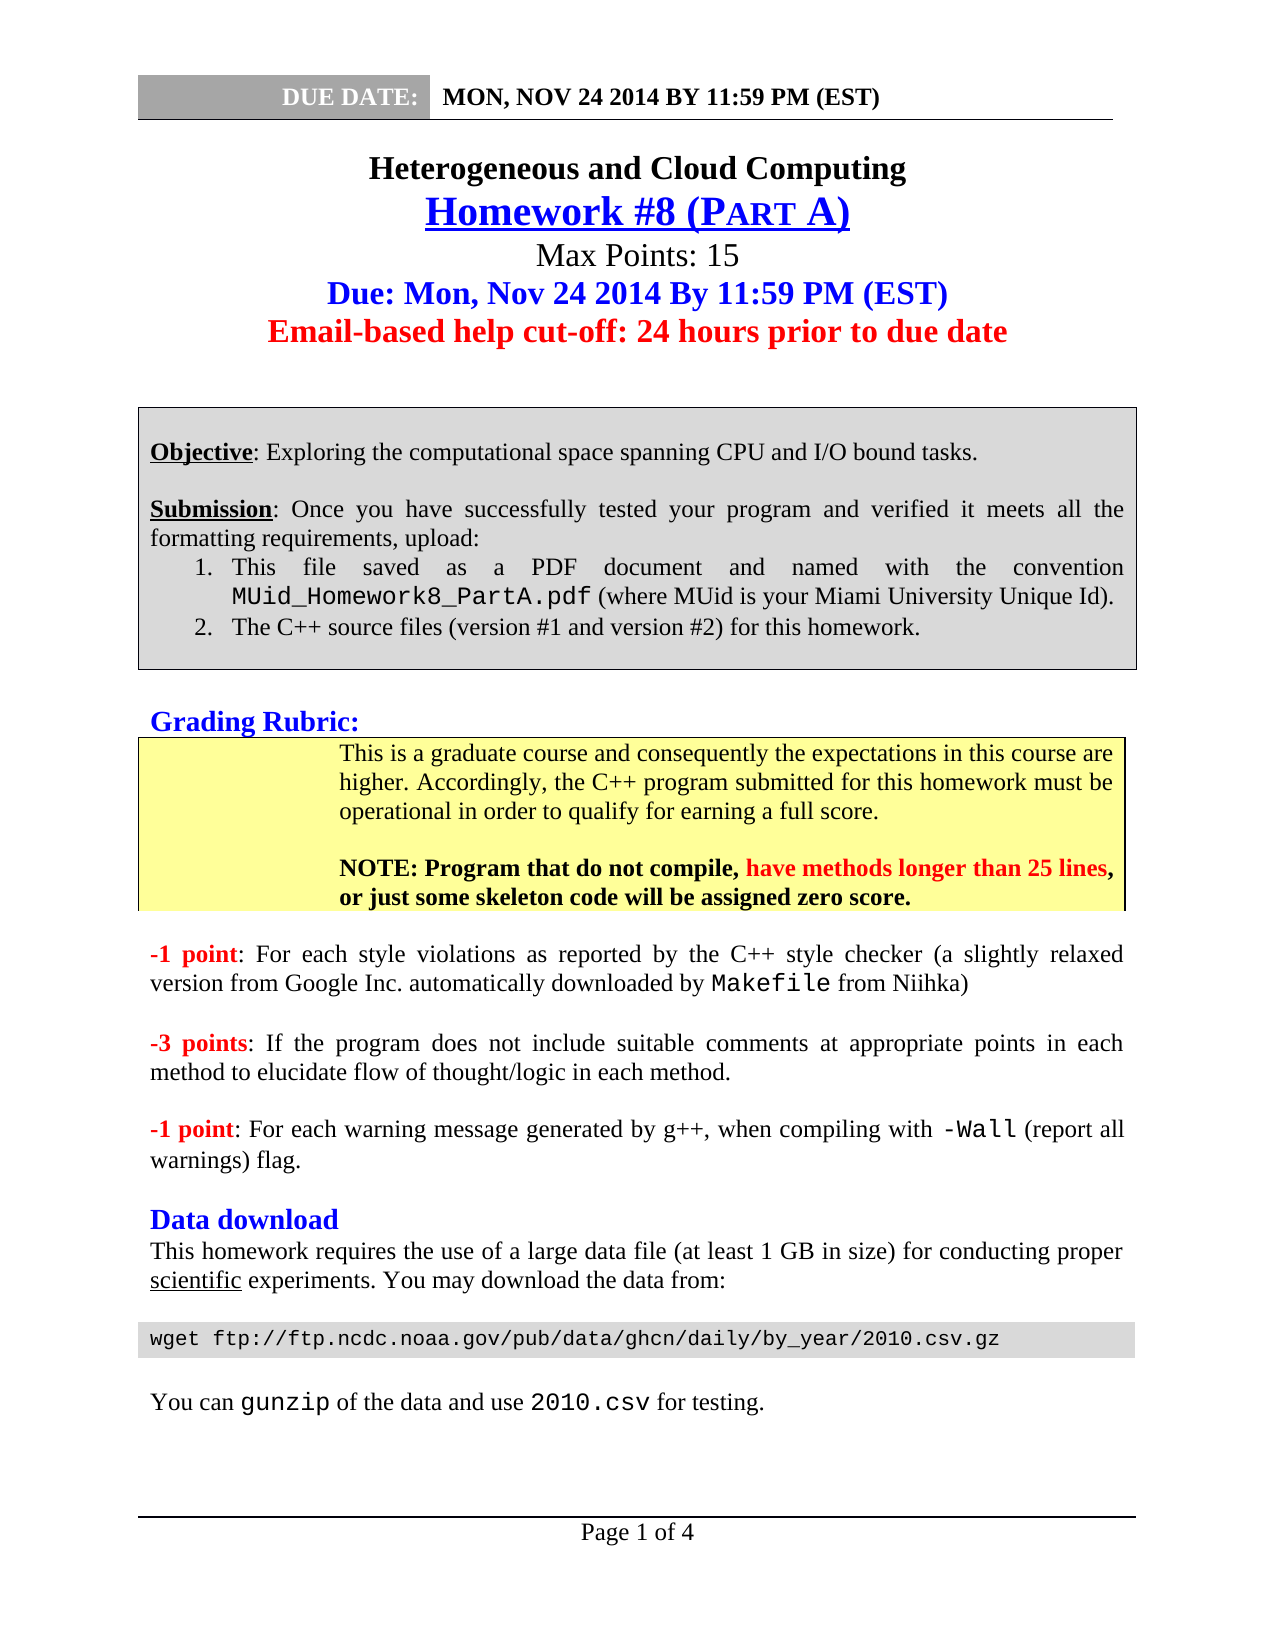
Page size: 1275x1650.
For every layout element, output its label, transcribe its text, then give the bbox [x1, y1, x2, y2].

table_header This is a graduate course and consequently the expectations in this course are higher. Accordingly, the C++ program submitted for this homework must be operational in order to qualify for earning a full score. NOTE: Program that do not compile, have methods longer than 25 lines, or just some skeleton code will be assigned zero score. [328, 738, 1124, 911]
table_header [139, 738, 328, 911]
text Max Points: 15 [150, 235, 1125, 273]
text Homework #8 (Part A) [150, 187, 1125, 235]
table_header Objective: Exploring the computational space spanning CPU and I/O bound tasks. Submission: Once you have successfully tested your program and verified it meets all the formatting requirements, upload: This file saved as a PDF document and named with the convention MUid_Homework8_PartA.pdf (where MUid is your Miami University Unique Id). The C++ source files (version #1 and version #2) for this homework. [139, 408, 1136, 669]
text Heterogeneous and Cloud Computing [150, 148, 1125, 187]
text Due: Mon, Nov 24 2014 By 11:59 PM (EST) [150, 273, 1125, 311]
subtitle Data download [150, 1202, 1125, 1236]
text -1 point: For each warning message generated by g++, when compiling with -Wall (report all warnings) flag. [150, 1114, 1125, 1174]
text You can gunzip of the data and use 2010.csv for testing. [150, 1387, 1125, 1418]
table_header wget ftp://ftp.ncdc.noaa.gov/pub/data/ghcn/daily/by_year/2010.csv.gz [138, 1322, 1135, 1358]
text Email-based help cut-off: 24 hours prior to due date [150, 311, 1125, 350]
text -3 points: If the program does not include suitable comments at appropriate points in each method to elucidate flow of thought/logic in each method. [150, 1028, 1125, 1085]
subtitle Grading Rubric: [150, 704, 1125, 737]
text -1 point: For each style violations as reported by the C++ style checker (a slightly relaxed version from Google Inc. automatically downloaded by Makefile from Niihka) [150, 939, 1125, 999]
text This homework requires the use of a large data file (at least 1 GB in size) for conducting proper scientific experiments. You may download the data from: [150, 1236, 1125, 1293]
